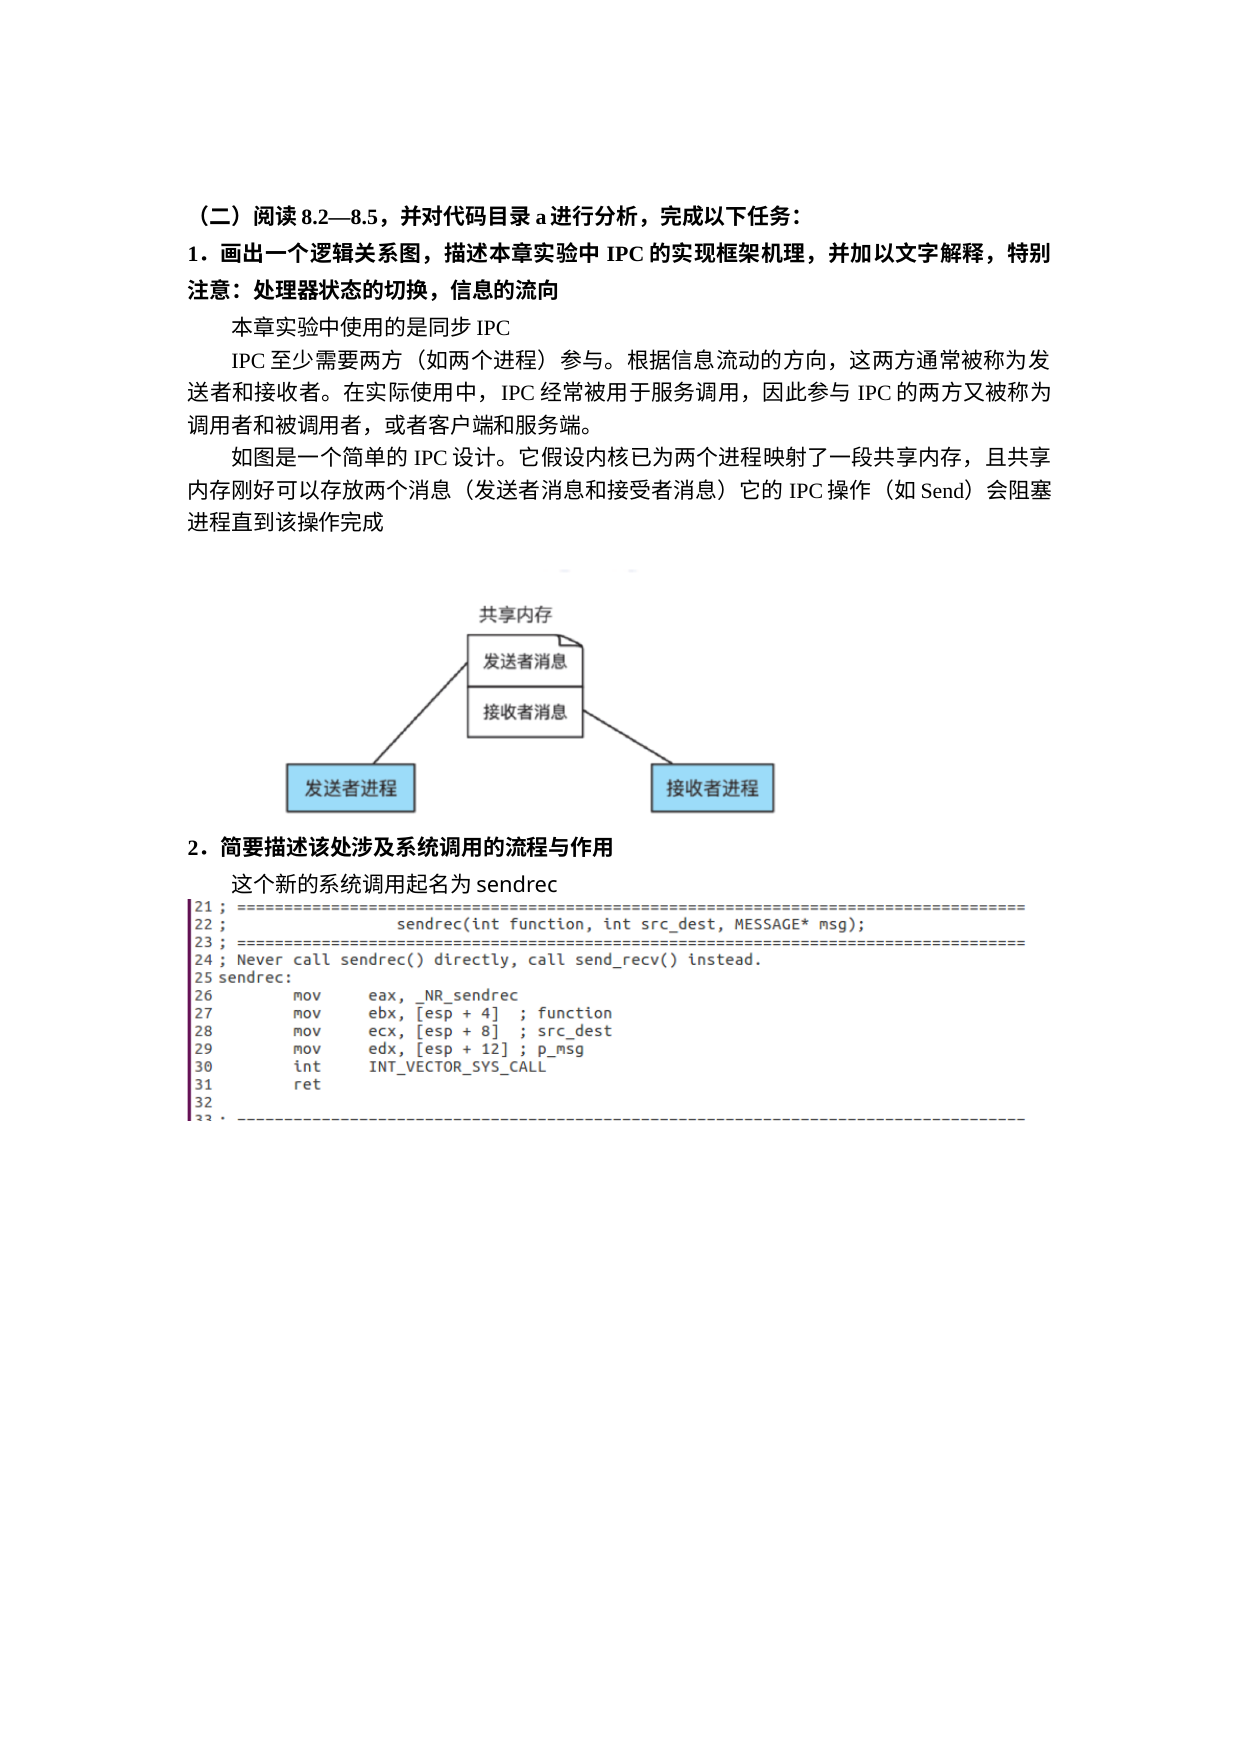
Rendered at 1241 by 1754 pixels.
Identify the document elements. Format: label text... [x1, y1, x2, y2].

subtitle 阅读8.2—8.5，并对代码目录a进行分析，完成以下任务： [187, 198, 1053, 231]
text 这个新的系统调用起名为sendrec [187, 867, 1053, 899]
subtitle 简要描述该处涉及系统调用的流程与作用 [187, 830, 1053, 862]
picture [231, 537, 805, 825]
text 本章实验中使用的是同步IPC [187, 310, 1053, 342]
text 如图是一个简单的IPC设计。它假设内核已为两个进程映射了一段共享内存，且共享内存刚好可以存放两个消息（发送者消息和接受者消息）它的IPC操作（如Send）会阻塞进程直到该操作完成 [187, 440, 1053, 537]
subtitle 画出一个逻辑关系图，描述本章实验中IPC的实现框架机理，并加以文字解释，特别注意：处理器状态的切换，信息的流向 [187, 235, 1053, 305]
text IPC至少需要两方（如两个进程）参与。根据信息流动的方向，这两方通常被称为发送者和接收者。在实际使用中，IPC经常被用于服务调用，因此参与IPC的两方又被称为调用者和被调用者，或者客户端和服务端。 [187, 342, 1053, 440]
picture [187, 899, 1053, 1121]
